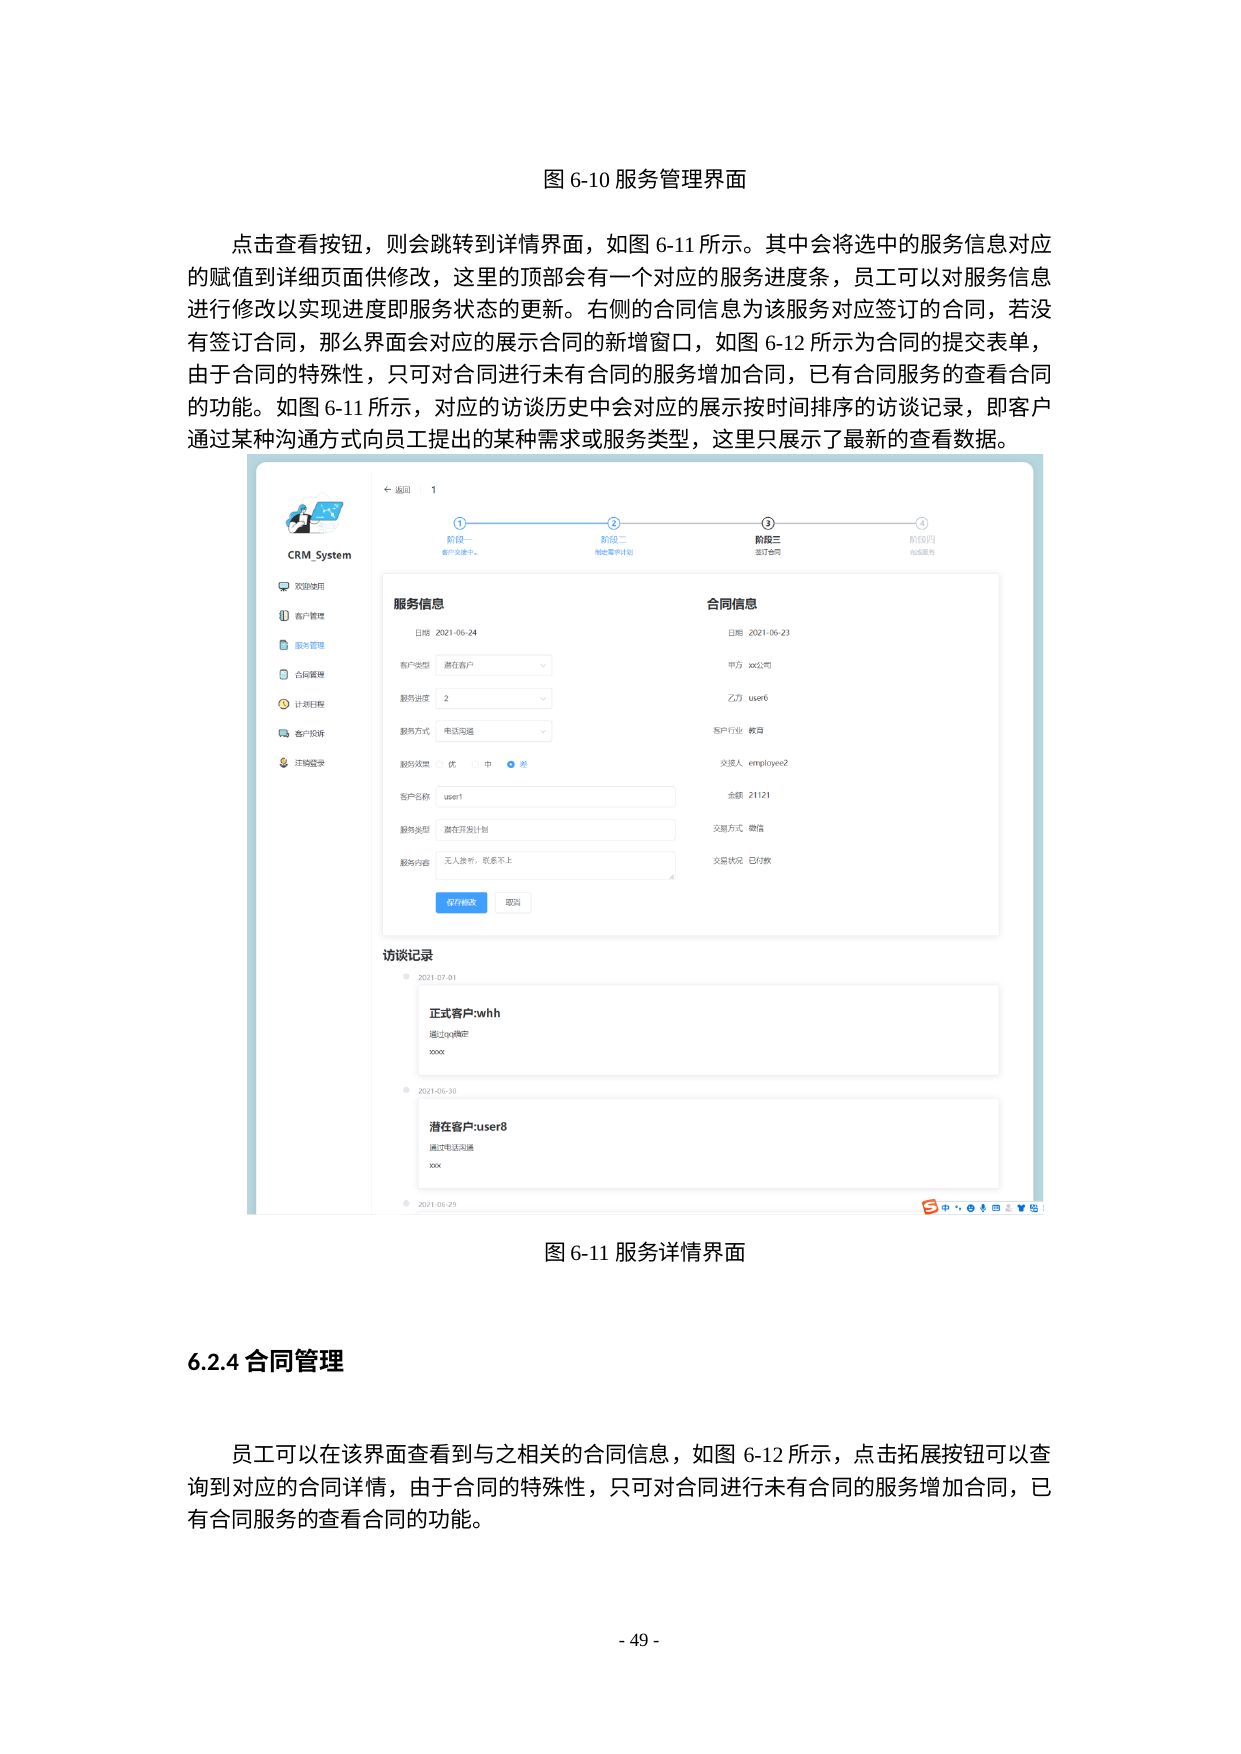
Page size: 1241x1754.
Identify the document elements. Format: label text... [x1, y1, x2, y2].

picture [247, 454, 1044, 1215]
text 点击查看按钮，则会跳转到详情界面，如图6-11所示。其中会将选中的服务信息对应的赋值到详细页面供修改，这里的顶部会有一个对应的服务进度条，员工可以对服务信息进行修改以实现进度即服务状态的更新。右侧的合同信息为该服务对应签订的合同，若没有签订合同，那么界面会对应的展示合同的新增窗口，如图6-12 所示为合同的提交表单，由于合同的特殊性，只可对合同进行未有合同的服务增加合同，已有合同服务的查看合同的功能。如图6-11所示，对应的访谈历史中会对应的展示按时间排序的访谈记录，即客户通过某种沟通方式向员工提出的某种需求或服务类型，这里只展示了最新的查看数据。 [187, 227, 1053, 454]
subtitle 6.2.4 合同管理 [187, 1327, 1031, 1392]
text 图6-10 服务管理界面 [187, 162, 1053, 194]
text 图6-11 服务详情界面 [187, 1234, 1053, 1267]
text 员工可以在该界面查看到与之相关的合同信息，如图6-12所示，点击拓展按钮可以查询到对应的合同详情，由于合同的特殊性，只可对合同进行未有合同的服务增加合同，已有合同服务的查看合同的功能。 [187, 1437, 1053, 1534]
